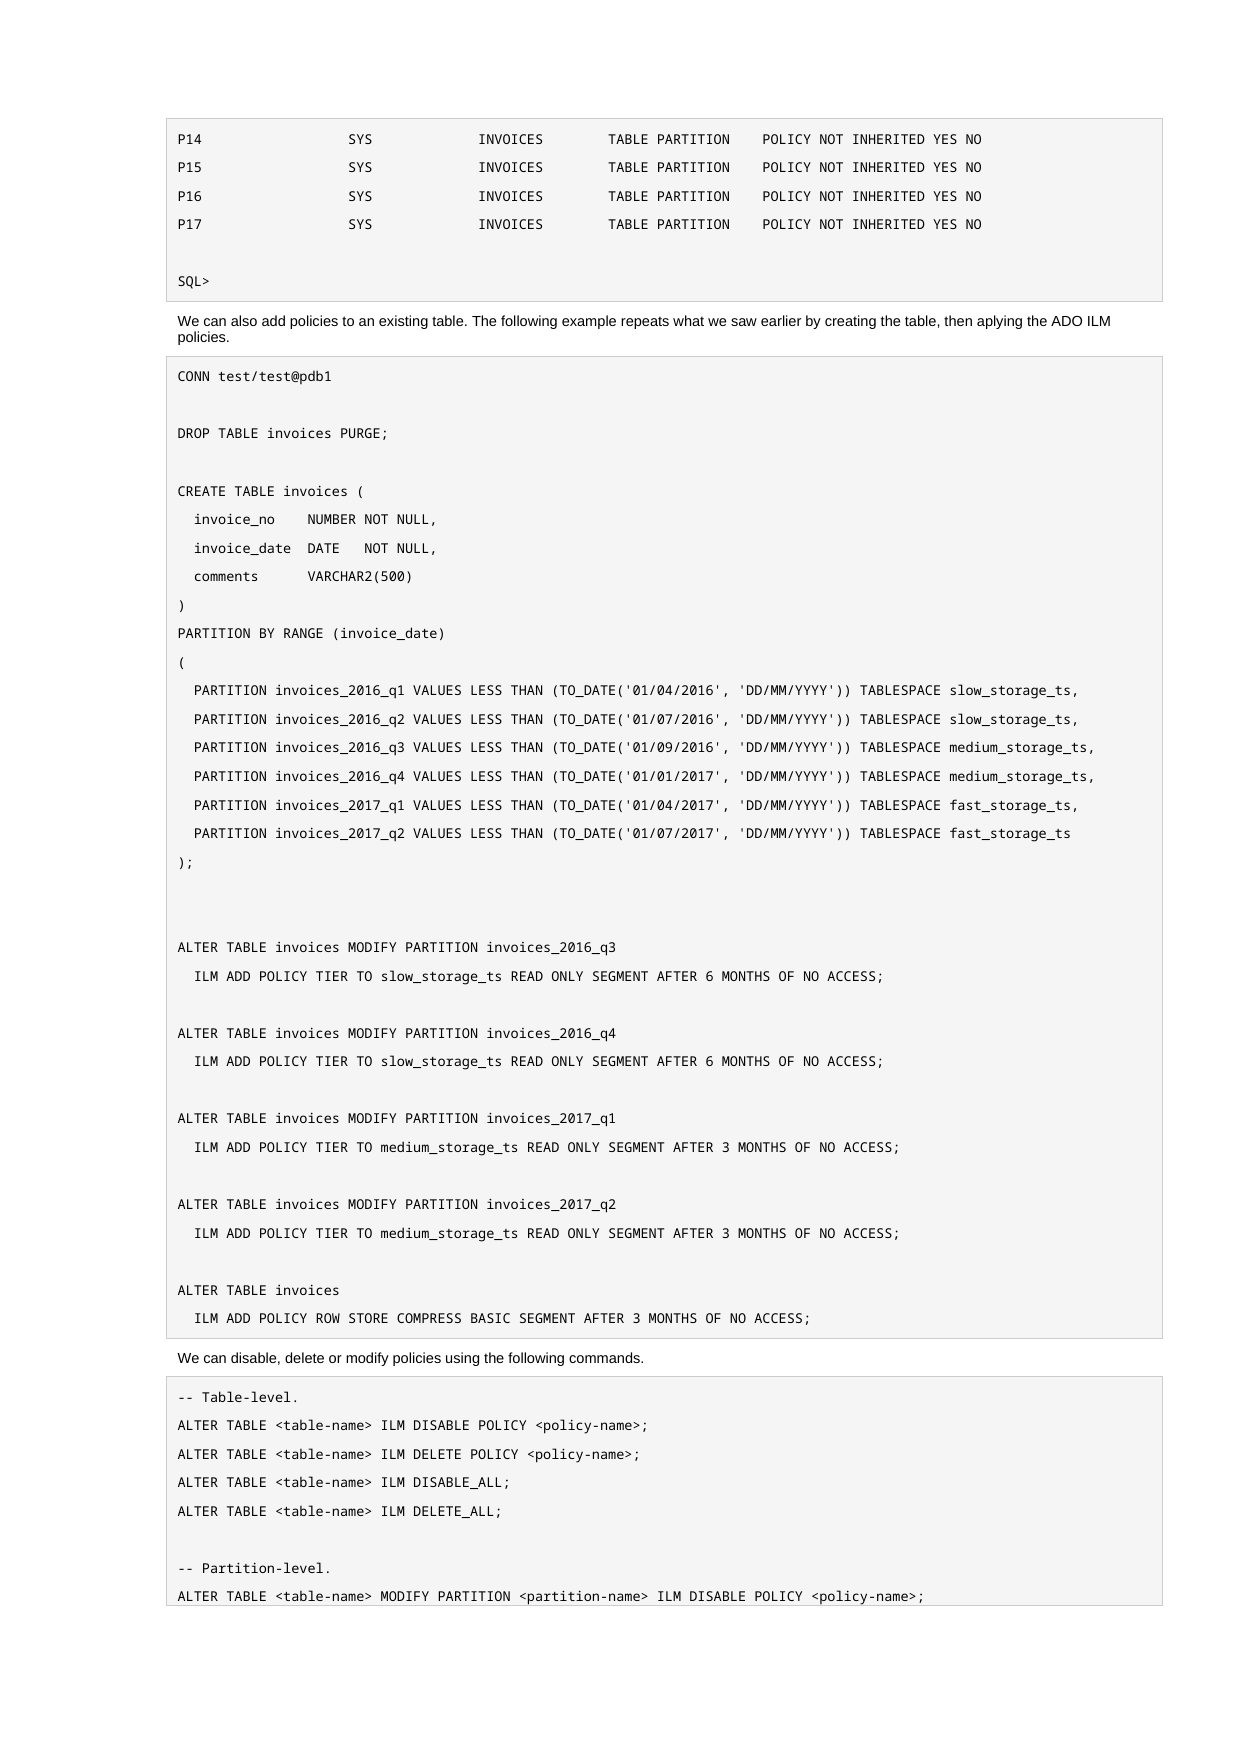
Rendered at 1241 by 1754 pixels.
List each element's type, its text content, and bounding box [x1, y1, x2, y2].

text ALTER TABLE <table-name> ILM DELETE_ALL; [167, 1490, 1162, 1519]
text comments VARCHAR2(500) [167, 556, 1162, 584]
text ALTER TABLE <table-name> MODIFY PARTITION <partition-name> ILM DISABLE POLICY <policy-name>; [167, 1576, 1162, 1605]
text -- Table-level. [167, 1377, 1162, 1405]
text PARTITION invoices_2016_q4 VALUES LESS THAN (TO_DATE('01/01/2017', 'DD/MM/YYYY')) TABLESPACE medium_storage_ts, [167, 756, 1162, 784]
text -- Partition-level. [167, 1547, 1162, 1576]
text We can also add policies to an existing table. The following example repeats what we saw earlier by creating the table, then aplying the ADO ILM policies. [177, 312, 1152, 346]
text ILM ADD POLICY TIER TO slow_storage_ts READ ONLY SEGMENT AFTER 6 MONTHS OF NO ACCESS; [167, 955, 1162, 984]
text ALTER TABLE invoices [167, 1269, 1162, 1298]
text ILM ADD POLICY TIER TO medium_storage_ts READ ONLY SEGMENT AFTER 3 MONTHS OF NO ACCESS; [167, 1127, 1162, 1155]
text ALTER TABLE invoices MODIFY PARTITION invoices_2017_q1 [167, 1098, 1162, 1127]
text P15 SYS INVOICES TABLE PARTITION POLICY NOT INHERITED YES NO [167, 147, 1162, 175]
text P16 SYS INVOICES TABLE PARTITION POLICY NOT INHERITED YES NO [167, 175, 1162, 204]
text ILM ADD POLICY TIER TO slow_storage_ts READ ONLY SEGMENT AFTER 6 MONTHS OF NO ACCESS; [167, 1041, 1162, 1069]
text CREATE TABLE invoices ( [167, 470, 1162, 499]
text ALTER TABLE <table-name> ILM DISABLE_ALL; [167, 1462, 1162, 1490]
text ALTER TABLE <table-name> ILM DISABLE POLICY <policy-name>; [167, 1405, 1162, 1433]
text P14 SYS INVOICES TABLE PARTITION POLICY NOT INHERITED YES NO [167, 119, 1162, 147]
text PARTITION invoices_2016_q3 VALUES LESS THAN (TO_DATE('01/09/2016', 'DD/MM/YYYY')) TABLESPACE medium_storage_ts, [167, 727, 1162, 756]
text P17 SYS INVOICES TABLE PARTITION POLICY NOT INHERITED YES NO [167, 204, 1162, 232]
text ( [167, 641, 1162, 670]
text ILM ADD POLICY ROW STORE COMPRESS BASIC SEGMENT AFTER 3 MONTHS OF NO ACCESS; [167, 1298, 1162, 1338]
text ) [167, 584, 1162, 613]
text invoice_no NUMBER NOT NULL, [167, 499, 1162, 527]
text ); [167, 841, 1162, 870]
text PARTITION BY RANGE (invoice_date) [167, 613, 1162, 641]
text PARTITION invoices_2017_q1 VALUES LESS THAN (TO_DATE('01/04/2017', 'DD/MM/YYYY')) TABLESPACE fast_storage_ts, [167, 784, 1162, 813]
text invoice_date DATE NOT NULL, [167, 527, 1162, 556]
text PARTITION invoices_2017_q2 VALUES LESS THAN (TO_DATE('01/07/2017', 'DD/MM/YYYY')) TABLESPACE fast_storage_ts [167, 813, 1162, 841]
text PARTITION invoices_2016_q1 VALUES LESS THAN (TO_DATE('01/04/2016', 'DD/MM/YYYY')) TABLESPACE slow_storage_ts, [167, 670, 1162, 698]
text DROP TABLE invoices PURGE; [167, 413, 1162, 442]
text SQL> [167, 261, 1162, 301]
text ILM ADD POLICY TIER TO medium_storage_ts READ ONLY SEGMENT AFTER 3 MONTHS OF NO ACCESS; [167, 1212, 1162, 1241]
text ALTER TABLE invoices MODIFY PARTITION invoices_2016_q3 [167, 927, 1162, 955]
text ALTER TABLE invoices MODIFY PARTITION invoices_2016_q4 [167, 1012, 1162, 1041]
text We can disable, delete or modify policies using the following commands. [177, 1349, 1152, 1366]
text ALTER TABLE <table-name> ILM DELETE POLICY <policy-name>; [167, 1433, 1162, 1462]
text CONN test/test@pdb1 [167, 357, 1162, 384]
text ALTER TABLE invoices MODIFY PARTITION invoices_2017_q2 [167, 1184, 1162, 1212]
text PARTITION invoices_2016_q2 VALUES LESS THAN (TO_DATE('01/07/2016', 'DD/MM/YYYY')) TABLESPACE slow_storage_ts, [167, 698, 1162, 727]
